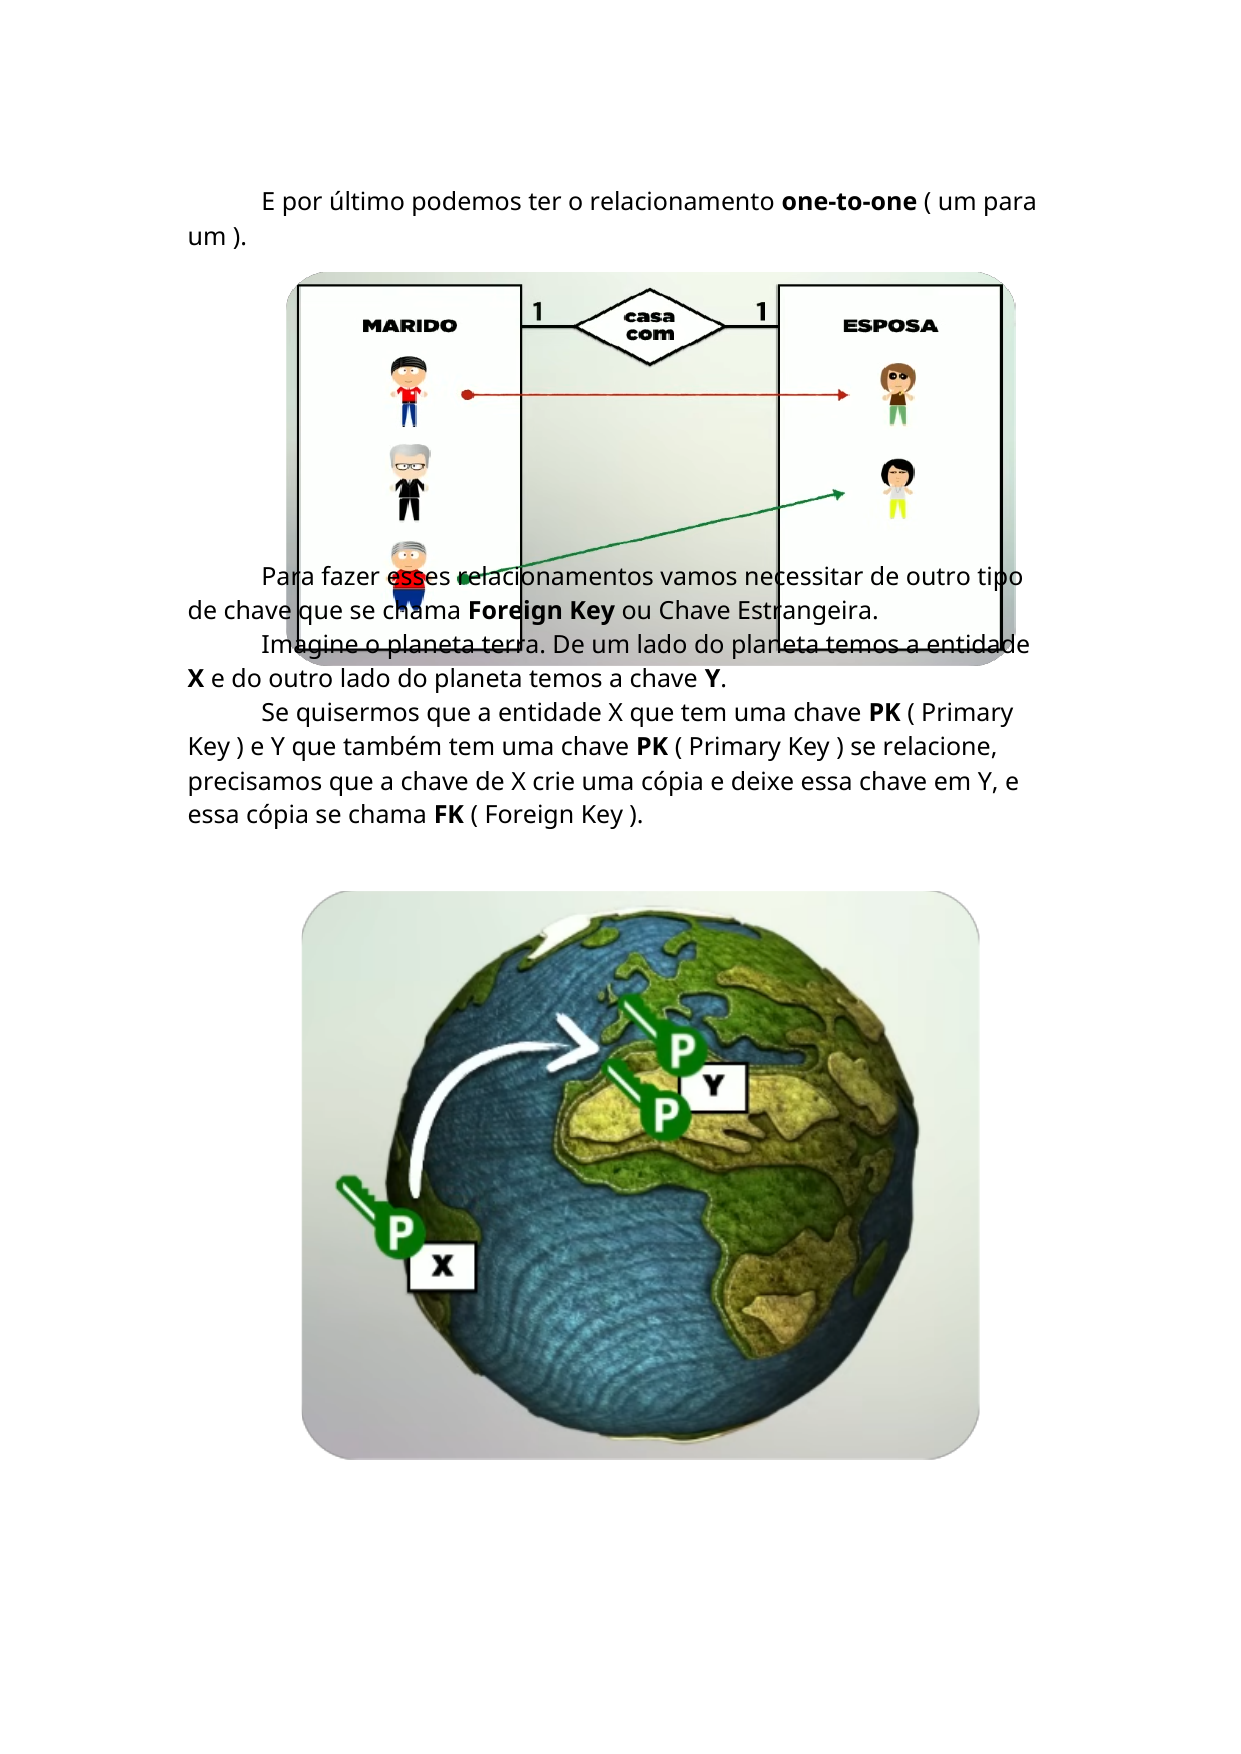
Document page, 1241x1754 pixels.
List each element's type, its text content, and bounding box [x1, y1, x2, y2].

text E por último podemos ter o relacionamento one-to-one ( um para um ). [187, 184, 1053, 252]
text Se quisermos que a entidade X que tem uma chave PK ( Primary Key ) e Y que também tem uma chave PK ( Primary Key ) se relacione, precisamos que a chave de X crie uma cópia e deixe essa chave em Y, e essa cópia se chama FK ( Foreign Key ). [187, 695, 1053, 831]
picture [286, 272, 1016, 559]
text Para fazer esses relacionamentos vamos necessitar de outro tipo de chave que se chama Foreign Key ou Chave Estrangeira. [187, 559, 1053, 627]
picture [301, 891, 980, 1460]
text Imagine o planeta terra. De um lado do planeta temos a entidade X e do outro lado do planeta temos a chave Y. [187, 627, 1053, 695]
